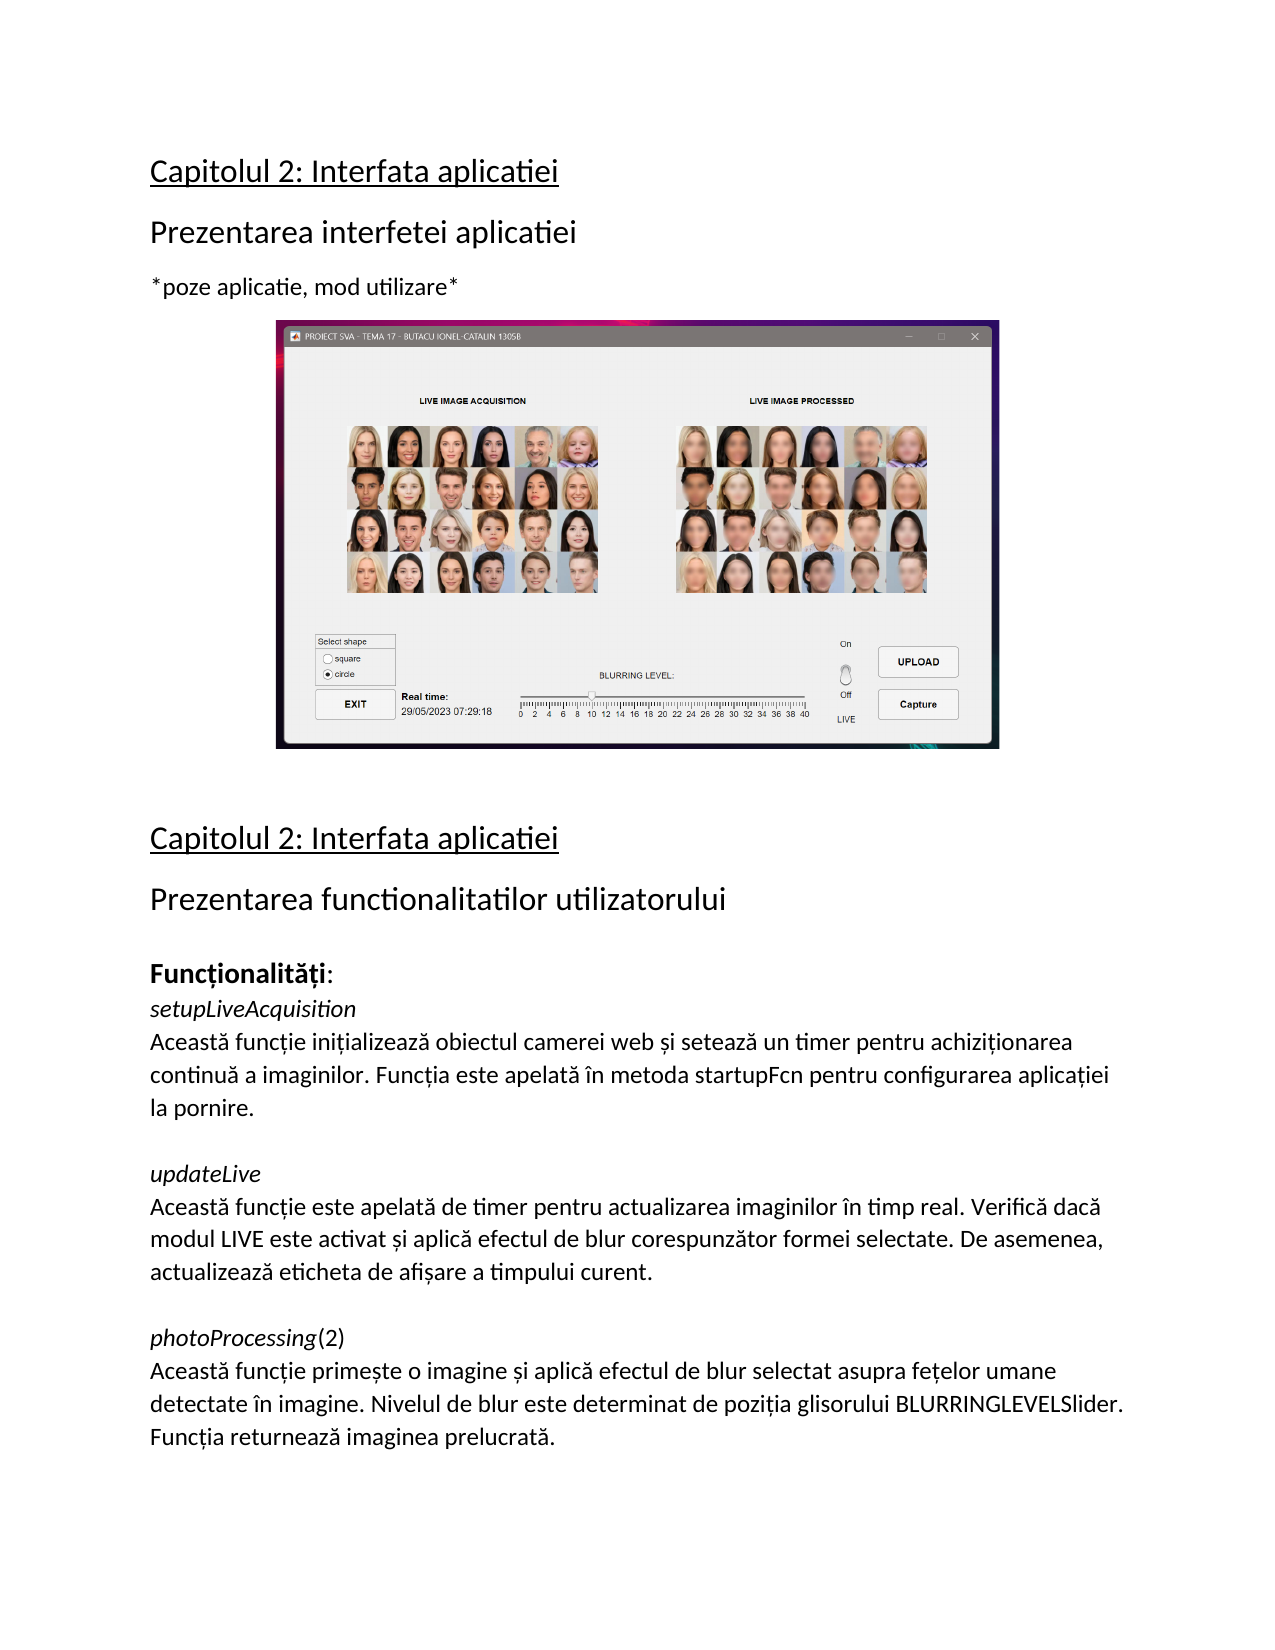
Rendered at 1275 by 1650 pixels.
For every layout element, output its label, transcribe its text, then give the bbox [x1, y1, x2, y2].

picture [275, 320, 1000, 749]
text Prezentarea interfetei aplicatiei [150, 211, 1125, 251]
text Prezentarea functionalitatilor utilizatorului [150, 878, 1125, 918]
text Această funcție inițializează obiectul camerei web și setează un timer pentru achiziționarea continuă a imaginilor. Funcția este apelată în metoda startupFcn pentru configurarea aplicației la pornire. [150, 1026, 1125, 1122]
text Funcționalități: [150, 955, 1125, 990]
text photoProcessing(2) [150, 1322, 1125, 1353]
text Capitolul 2: Interfata aplicatiei [150, 150, 1125, 191]
text Această funcție este apelată de timer pentru actualizarea imaginilor în timp real. Verifică dacă modul LIVE este activat și aplică efectul de blur corespunzător formei selectate. De asemenea, actualizează eticheta de afișare a timpului curent. [150, 1191, 1125, 1287]
text setupLiveAcquisition [150, 993, 1125, 1024]
text Capitolul 2: Interfata aplicatiei [150, 817, 1125, 858]
text updateLive [150, 1158, 1125, 1188]
text *poze aplicatie, mod utilizare* [150, 271, 1125, 302]
text Această funcție primește o imagine și aplică efectul de blur selectat asupra fețelor umane detectate în imagine. Nivelul de blur este determinat de poziția glisorului BLURRINGLEVELSlider. Funcția returnează imaginea prelucrată. [150, 1355, 1125, 1452]
